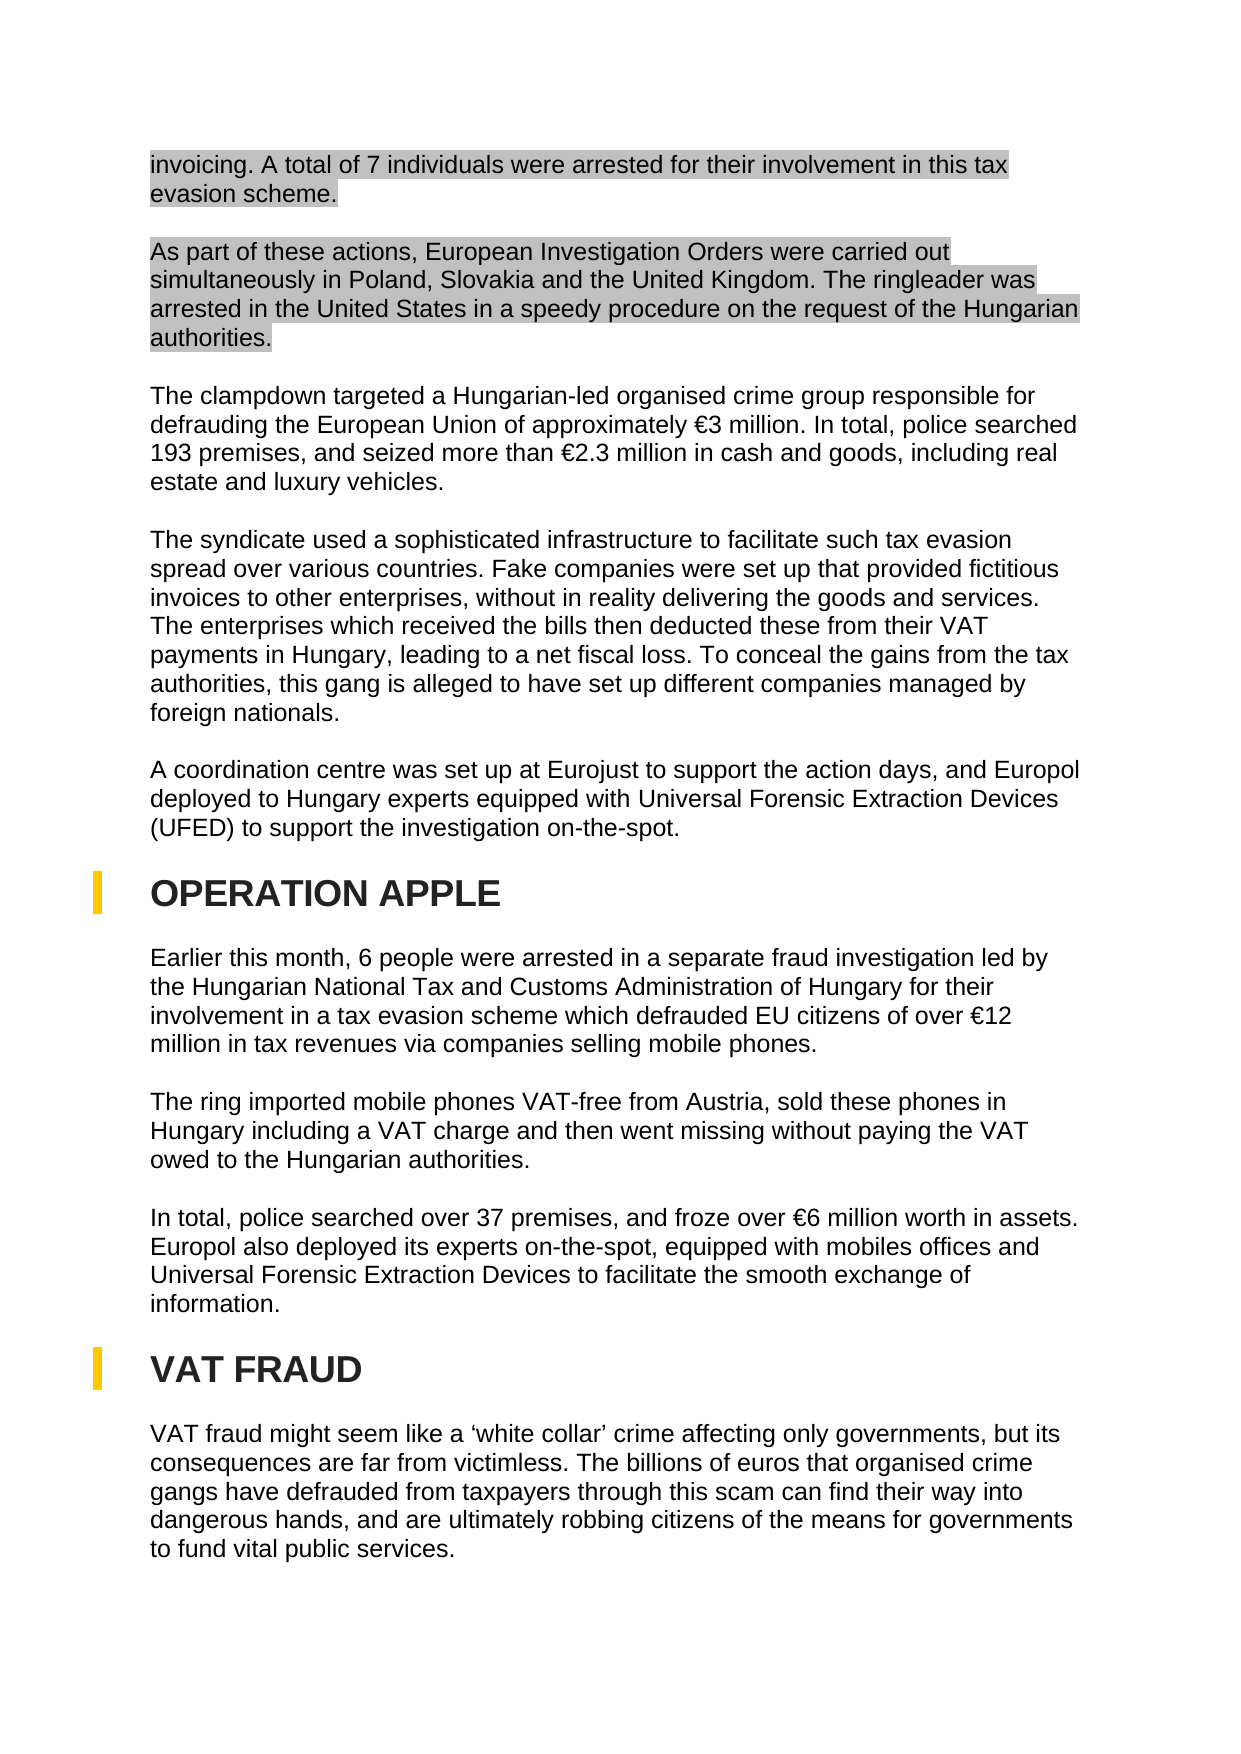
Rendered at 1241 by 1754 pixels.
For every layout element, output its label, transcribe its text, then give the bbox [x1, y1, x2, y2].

text The syndicate used a sophisticated infrastructure to facilitate such tax evasion spread over various countries. Fake companies were set up that provided fictitious invoices to other enterprises, without in reality delivering the goods and services. The enterprises which received the bills then deducted these from their VAT payments in Hungary, leading to a net fiscal loss. To conceal the gains from the tax authorities, this gang is alleged to have set up different companies managed by foreign nationals. [150, 525, 1090, 726]
text The clampdown targeted a Hungarian-led organised crime group responsible for defrauding the European Union of approximately €3 million. In total, police searched 193 premises, and seized more than €2.3 million in cash and goods, including real estate and luxury vehicles. [150, 381, 1090, 496]
text As part of these actions, European Investigation Orders were carried out simultaneously in Poland, Slovakia and the United Kingdom. The ringleader was arrested in the United States in a speedy procedure on the request of the Hungarian authorities. [272, 237, 1090, 352]
text A coordination centre was set up at Eurojust to support the action days, and Europol deployed to Hungary experts equipped with Universal Forensic Extraction Devices (UFED) to support the investigation on-the-spot. [150, 755, 1090, 842]
text VAT fraud might seem like a ‘white collar’ crime affecting only governments, but its consequences are far from victimless. The billions of euros that organised crime gangs have defrauded from taxpayers through this scam can find their way into dangerous hands, and are ultimately robbing citizens of the means for governments to fund vital public services. [150, 1419, 1090, 1563]
text Earlier this month, 6 people were arrested in a separate fraud investigation led by the Hungarian National Tax and Customs Administration of Hungary for their involvement in a tax evasion scheme which defrauded EU citizens of over €12 million in tax revenues via companies selling mobile phones. [150, 943, 1090, 1058]
text VAT FRAUD [102, 1347, 1090, 1390]
text OPERATION APPLE [102, 871, 1090, 914]
text In total, police searched over 37 premises, and froze over €6 million worth in assets. Europol also deployed its experts on-the-spot, equipped with mobiles offices and Universal Forensic Extraction Devices to facilitate the smooth exchange of information. [150, 1203, 1090, 1318]
text The ring imported mobile phones VAT-free from Austria, sold these phones in Hungary including a VAT charge and then went missing without paying the VAT owed to the Hungarian authorities. [150, 1087, 1090, 1173]
